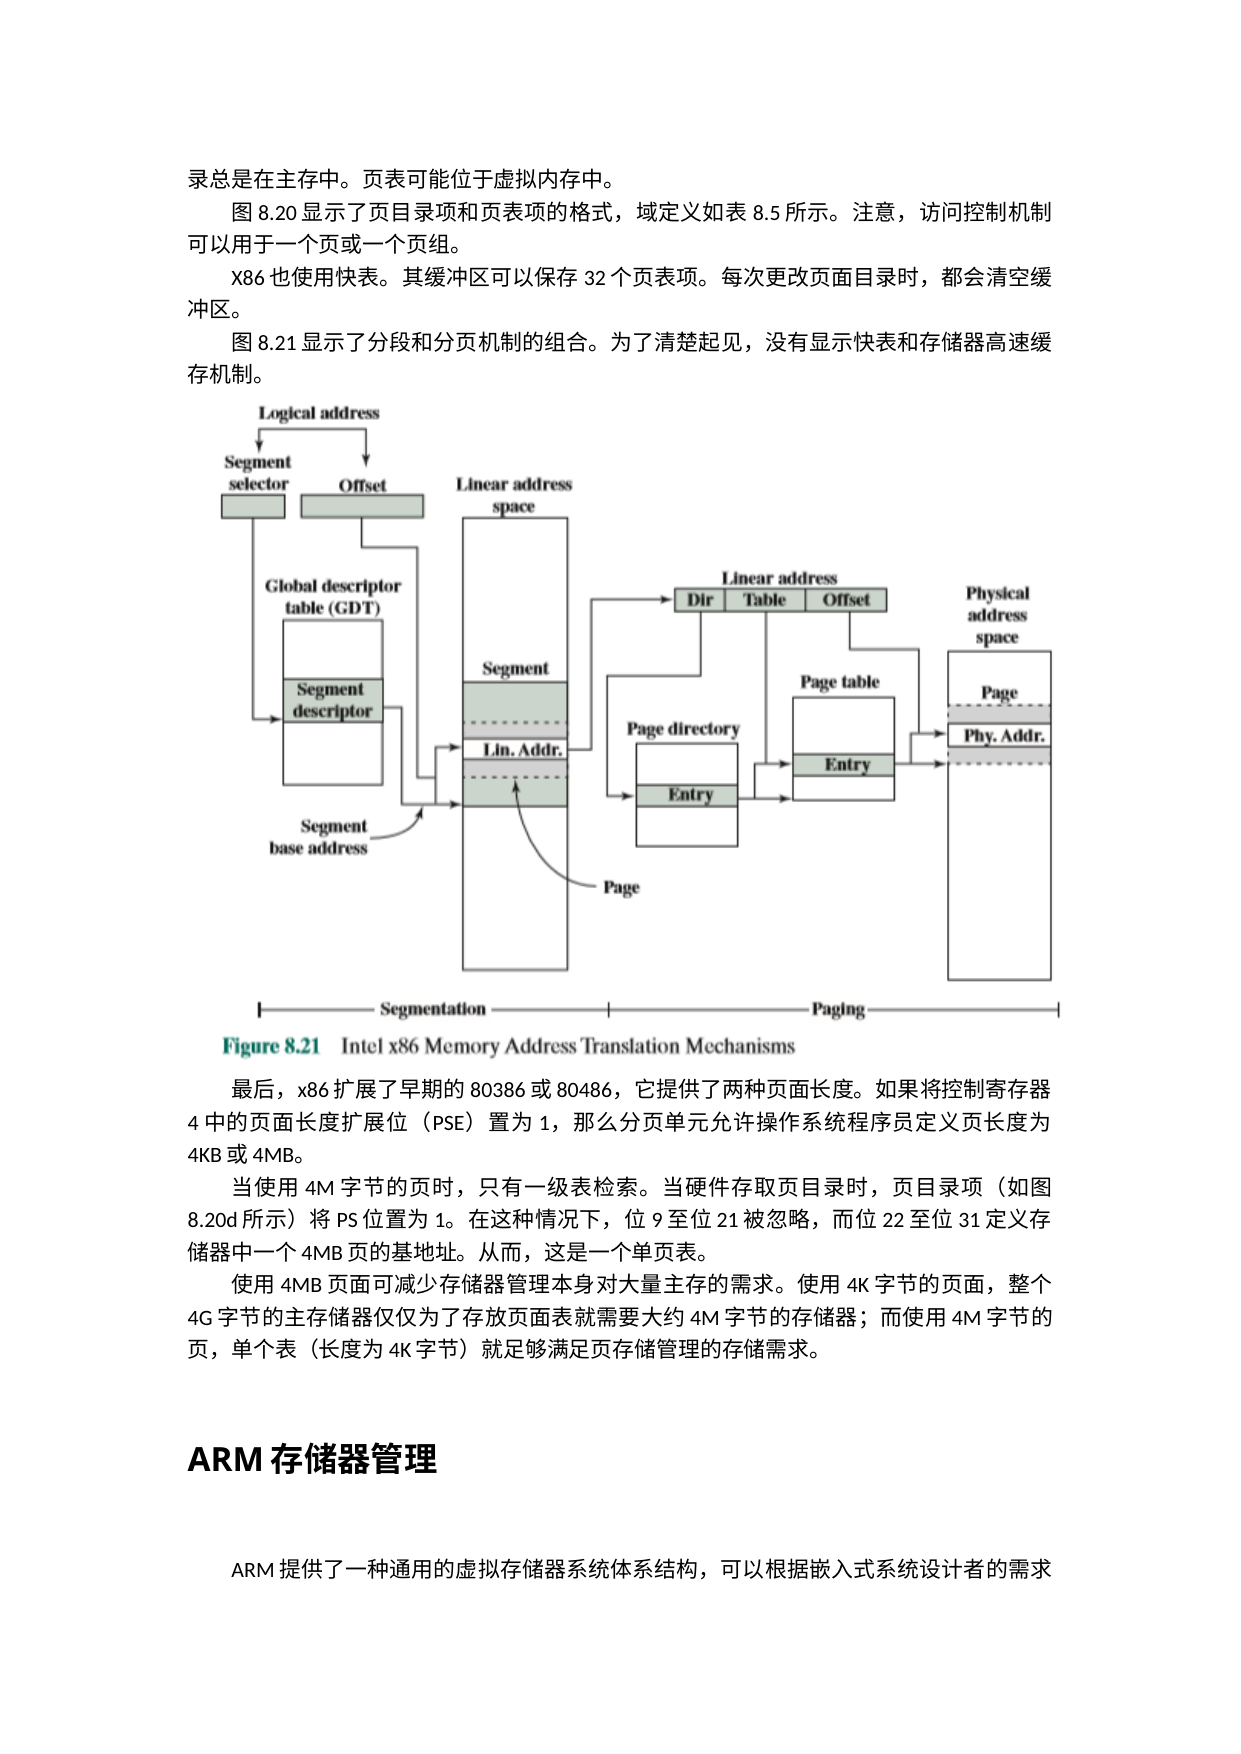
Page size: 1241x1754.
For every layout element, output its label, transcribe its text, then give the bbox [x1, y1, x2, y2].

text 最后，x86扩展了早期的80386或80486，它提供了两种页面长度。如果将控制寄存器4中的页面长度扩展位（PSE）置为1，那么分页单元允许操作系统程序员定义页长度为4KB或4MB。 [187, 1072, 1053, 1169]
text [187, 162, 1053, 194]
text 使用4MB页面可减少存储器管理本身对大量主存的需求。使用4K字节的页面，整个4G字节的主存储器仅仅为了存放页面表就需要大约4M字节的存储器；而使用4M字节的页，单个表（长度为4K字节）就足够满足页存储管理的存储需求。 [187, 1267, 1053, 1364]
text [187, 1551, 1053, 1584]
subtitle ARM存储器管理 [187, 1424, 1053, 1489]
picture [209, 389, 1075, 1066]
text 图8.21显示了分段和分页机制的组合。为了清楚起见，没有显示快表和存储器高速缓存机制。 [187, 324, 1053, 389]
text 当使用4M字节的页时，只有一级表检索。当硬件存取页目录时，页目录项（如图8.20d所示）将PS位置为1。在这种情况下，位9至位21被忽略，而位22至位31定义存储器中一个4MB页的基地址。从而，这是一个单页表。 [187, 1169, 1053, 1267]
text 图8.20显示了页目录项和页表项的格式，域定义如表8.5所示。注意，访问控制机制可以用于一个页或一个页组。 [187, 194, 1053, 259]
text X86也使用快表。其缓冲区可以保存32个页表项。每次更改页面目录时，都会清空缓冲区。 [187, 259, 1053, 324]
